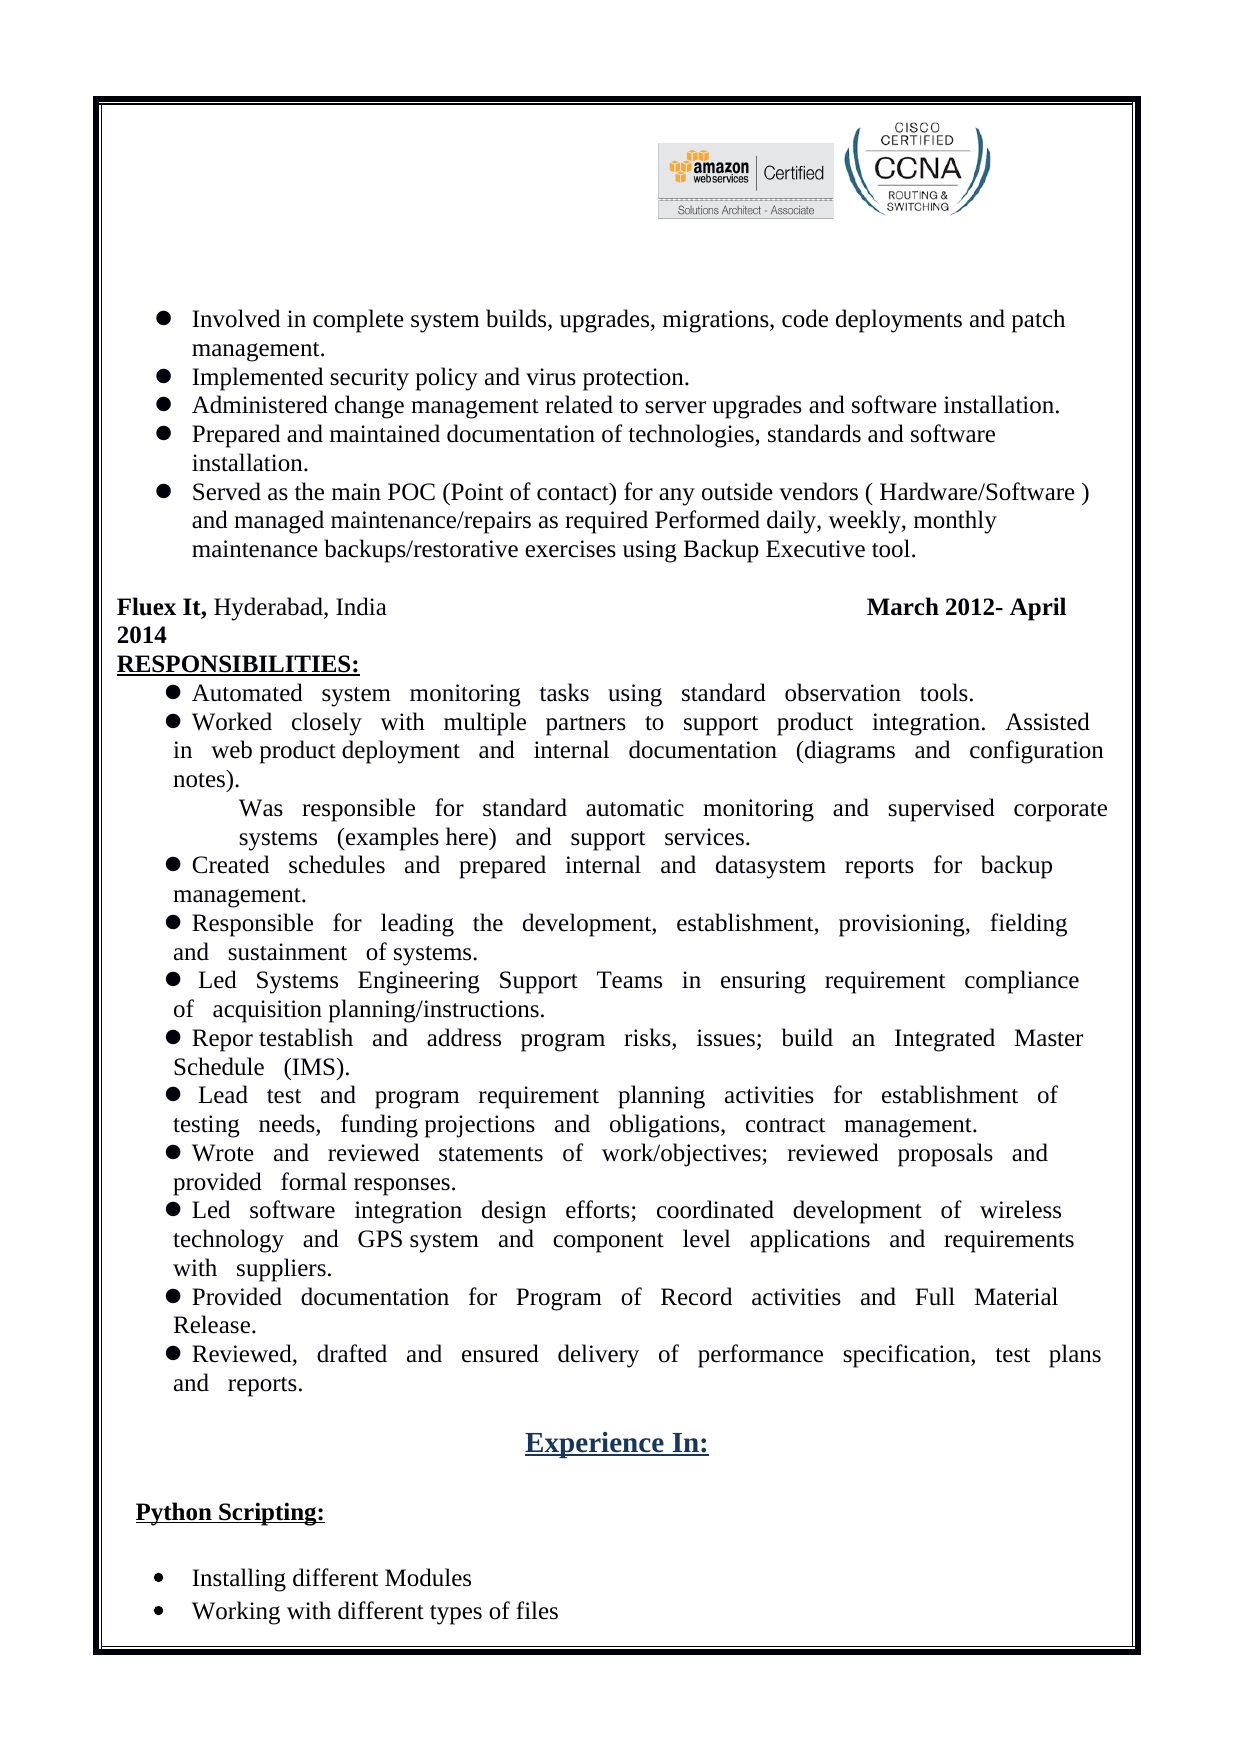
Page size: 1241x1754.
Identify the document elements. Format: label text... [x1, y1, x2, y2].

text Python Scripting: [117, 1497, 1117, 1526]
picture [658, 143, 834, 219]
list Created schedules and prepared internal and datasystem reports for backup management. [164, 850, 1117, 908]
list Automated system monitoring tasks using standard observation tools. [164, 678, 1117, 707]
list Fluex It, Hyderabad, India March 2012- April 2014 [117, 592, 1117, 649]
list Led software integration design efforts; coordinated development of wireless technology and GPS system and component level applications and requirements with suppliers. [164, 1195, 1117, 1282]
list Served as the main POC (Point of contact) for any outside vendors ( Hardware/Software ) and managed maintenance/repairs as required Performed daily, weekly, monthly maintenance backups/restorative exercises using Backup Executive tool. [154, 477, 1117, 563]
list Repor testablish and address program risks, issues; build an Integrated Master Schedule (IMS). [164, 1023, 1117, 1080]
list Was responsible for standard automatic monitoring and supervised corporate systems (examples here) and support services. [239, 793, 1117, 850]
list RESPONSIBILITIES: [117, 649, 1117, 678]
list Led Systems Engineering Support Teams in ensuring requirement compliance of acquisition planning/instructions. [164, 965, 1117, 1023]
list Responsible for leading the development, establishment, provisioning, fielding and sustainment of systems. [164, 908, 1117, 965]
list Prepared and maintained documentation of technologies, standards and software installation. [154, 419, 1117, 477]
picture [844, 117, 991, 219]
list Wrote and reviewed statements of work/objectives; reviewed proposals and provided formal responses. [164, 1138, 1117, 1195]
list Implemented security policy and virus protection. [154, 362, 1117, 390]
list Involved in complete system builds, upgrades, migrations, code deployments and patch management. [154, 304, 1117, 362]
list Working with different types of files [154, 1596, 1117, 1625]
list Administered change management related to server upgrades and software installation. [154, 390, 1117, 419]
text Experience In: [117, 1425, 1117, 1459]
list Lead test and program requirement planning activities for establishment of testing needs, funding projections and obligations, contract management. [164, 1080, 1117, 1138]
list Worked closely with multiple partners to support product integration. Assisted in web product deployment and internal documentation (diagrams and configuration notes). [164, 707, 1117, 793]
list Reviewed, drafted and ensured delivery of performance specification, test plans and reports. [164, 1339, 1117, 1397]
list Provided documentation for Program of Record activities and Full Material Release. [164, 1282, 1117, 1339]
list Installing different Modules [154, 1563, 1117, 1592]
